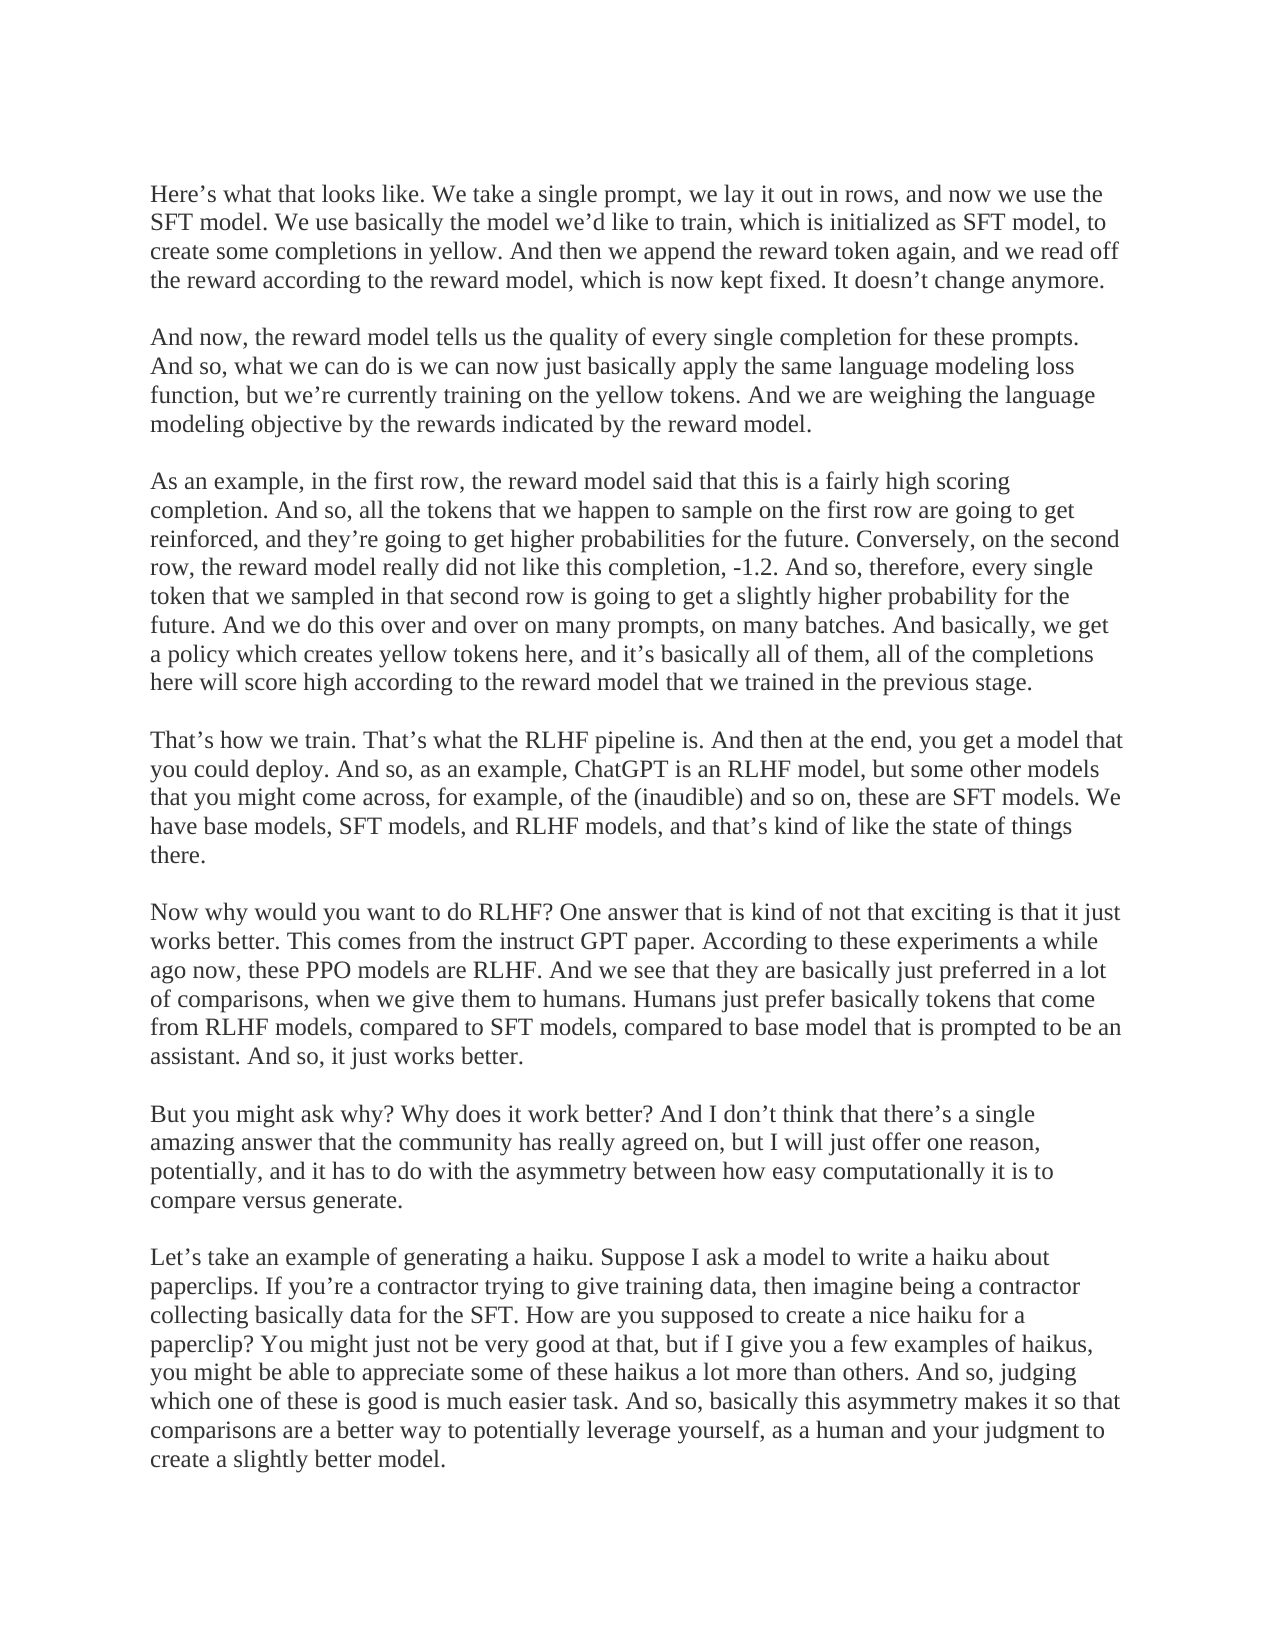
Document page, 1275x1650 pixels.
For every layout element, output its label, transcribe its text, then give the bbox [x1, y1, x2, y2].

text And now, the reward model tells us the quality of every single completion for these prompts. And so, what we can do is we can now just basically apply the same language modeling loss function, but we’re currently training on the yellow tokens. And we are weighing the language modeling objective by the rewards indicated by the reward model. [150, 322, 1125, 437]
text Now why would you want to do RLHF? One answer that is kind of not that exciting is that it just works better. This comes from the instruct GPT paper. According to these experiments a while ago now, these PPO models are RLHF. And we see that they are basically just preferred in a lot of comparisons, when we give them to humans. Humans just prefer basically tokens that come from RLHF models, compared to SFT models, compared to base model that is prompted to be an assistant. And so, it just works better. [150, 897, 1125, 1070]
text Here’s what that looks like. We take a single prompt, we lay it out in rows, and now we use the SFT model. We use basically the model we’d like to train, which is initialized as SFT model, to create some completions in yellow. And then we append the reward token again, and we read off the reward according to the reward model, which is now kept fixed. It doesn’t change anymore. [150, 179, 1125, 294]
text As an example, in the first row, the reward model said that this is a fairly high scoring completion. And so, all the tokens that we happen to sample on the first row are going to get reinforced, and they’re going to get higher probabilities for the future. Conversely, on the second row, the reward model really did not like this completion, -1.2. And so, therefore, every single token that we sampled in that second row is going to get a slightly higher probability for the future. And we do this over and over on many prompts, on many batches. And basically, we get a policy which creates yellow tokens here, and it’s basically all of them, all of the completions here will score high according to the reward model that we trained in the previous stage. [150, 466, 1125, 696]
text That’s how we train. That’s what the RLHF pipeline is. And then at the end, you get a model that you could deploy. And so, as an example, ChatGPT is an RLHF model, but some other models that you might come across, for example, of the (inaudible) and so on, these are SFT models. We have base models, SFT models, and RLHF models, and that’s kind of like the state of things there. [150, 725, 1125, 869]
text Let’s take an example of generating a haiku. Suppose I ask a model to write a haiku about paperclips. If you’re a contractor trying to give training data, then imagine being a contractor collecting basically data for the SFT. How are you supposed to create a nice haiku for a paperclip? You might just not be very good at that, but if I give you a few examples of haikus, you might be able to appreciate some of these haikus a lot more than others. And so, judging which one of these is good is much easier task. And so, basically this asymmetry makes it so that comparisons are a better way to potentially leverage yourself, as a human and your judgment to create a slightly better model. [150, 1242, 1125, 1472]
text But you might ask why? Why does it work better? And I don’t think that there’s a single amazing answer that the community has really agreed on, but I will just offer one reason, potentially, and it has to do with the asymmetry between how easy computationally it is to compare versus generate. [150, 1099, 1125, 1214]
